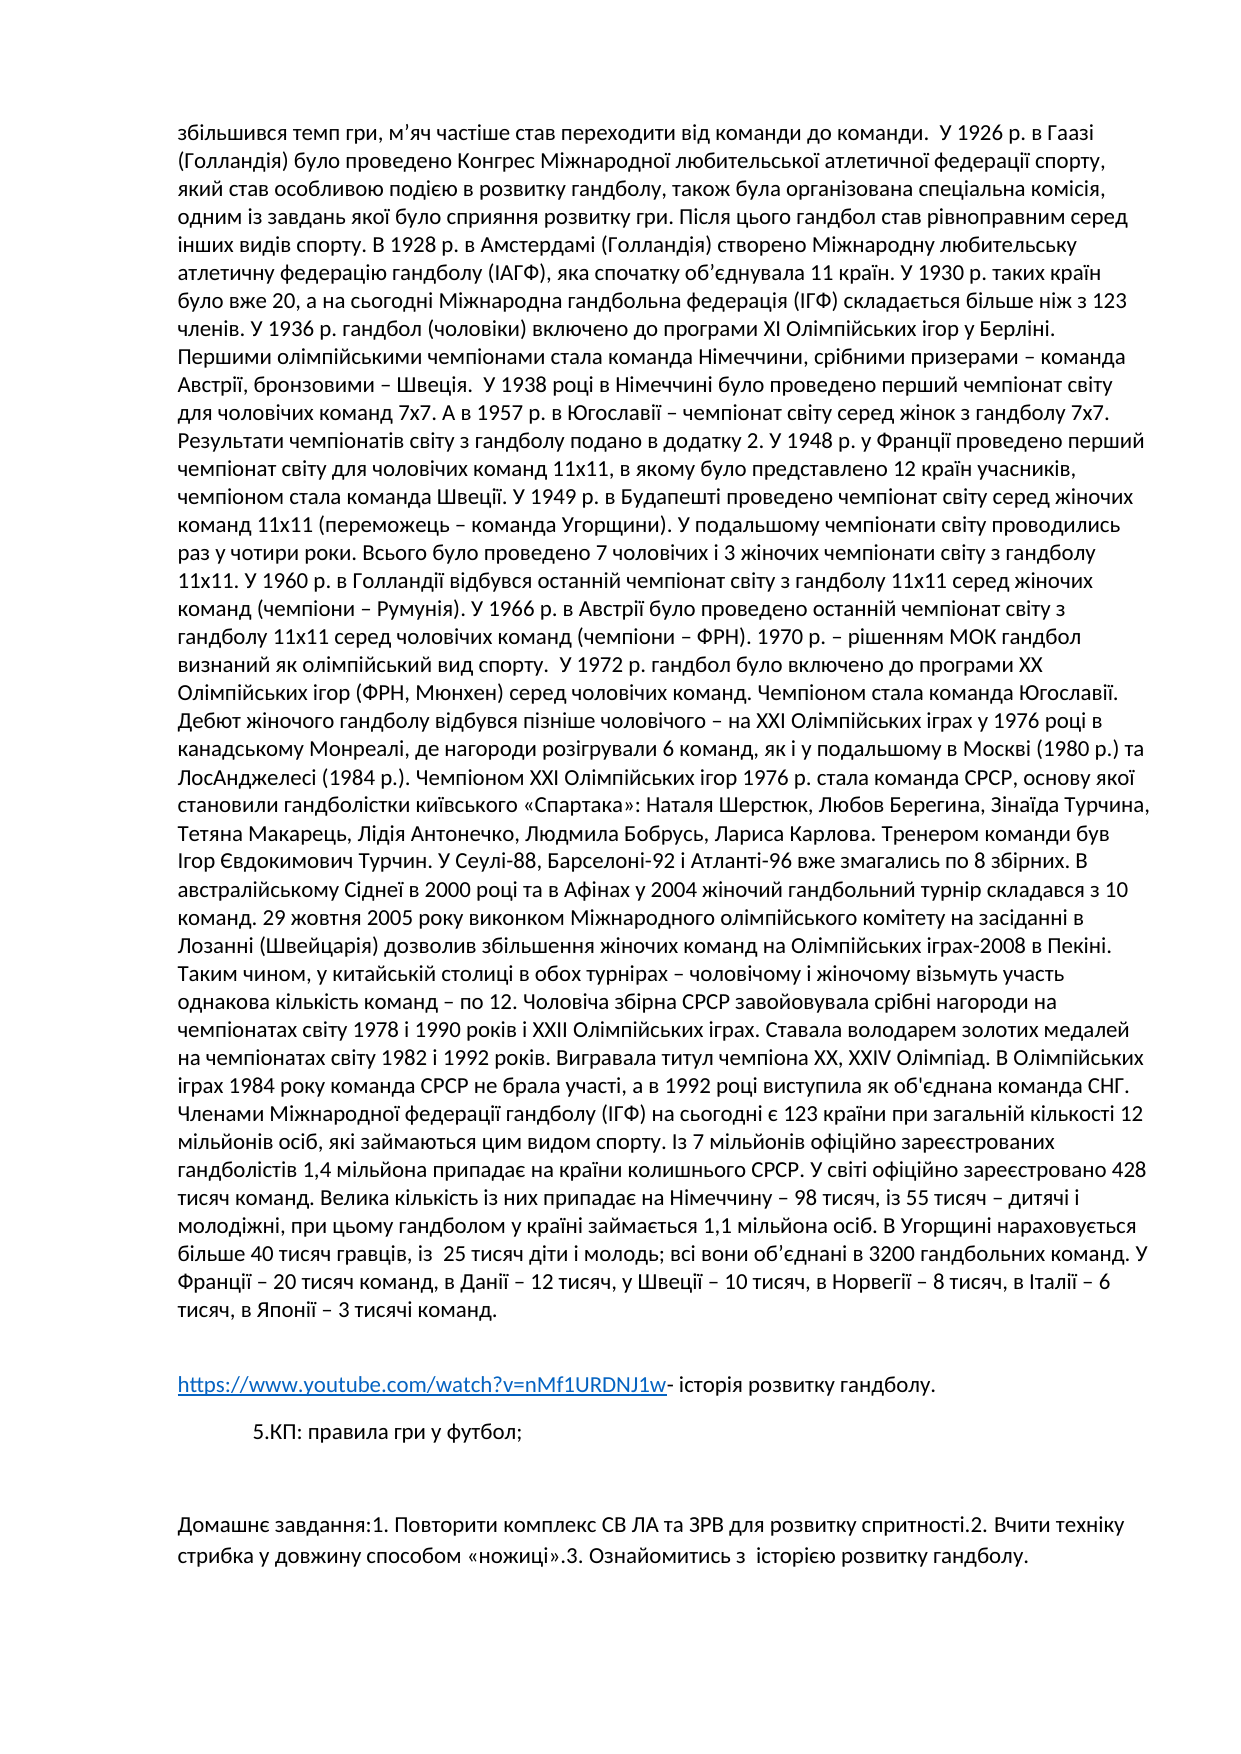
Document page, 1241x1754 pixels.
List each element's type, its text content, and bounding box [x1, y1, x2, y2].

list 5.КП: правила гри у футбол; [252, 1417, 1152, 1445]
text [177, 118, 1152, 1323]
text https://www.youtube.com/watch?v=nMf1URDNJ1w- історія розвитку гандболу. [177, 1370, 1152, 1398]
text Домашнє завдання:1. Повторити комплекс СВ ЛА та ЗРВ для розвитку спритності.2. Вчити техніку стрибка у довжину способом «ножиці».3. Ознайомитись з історією розвитку гандболу. [177, 1511, 1152, 1569]
